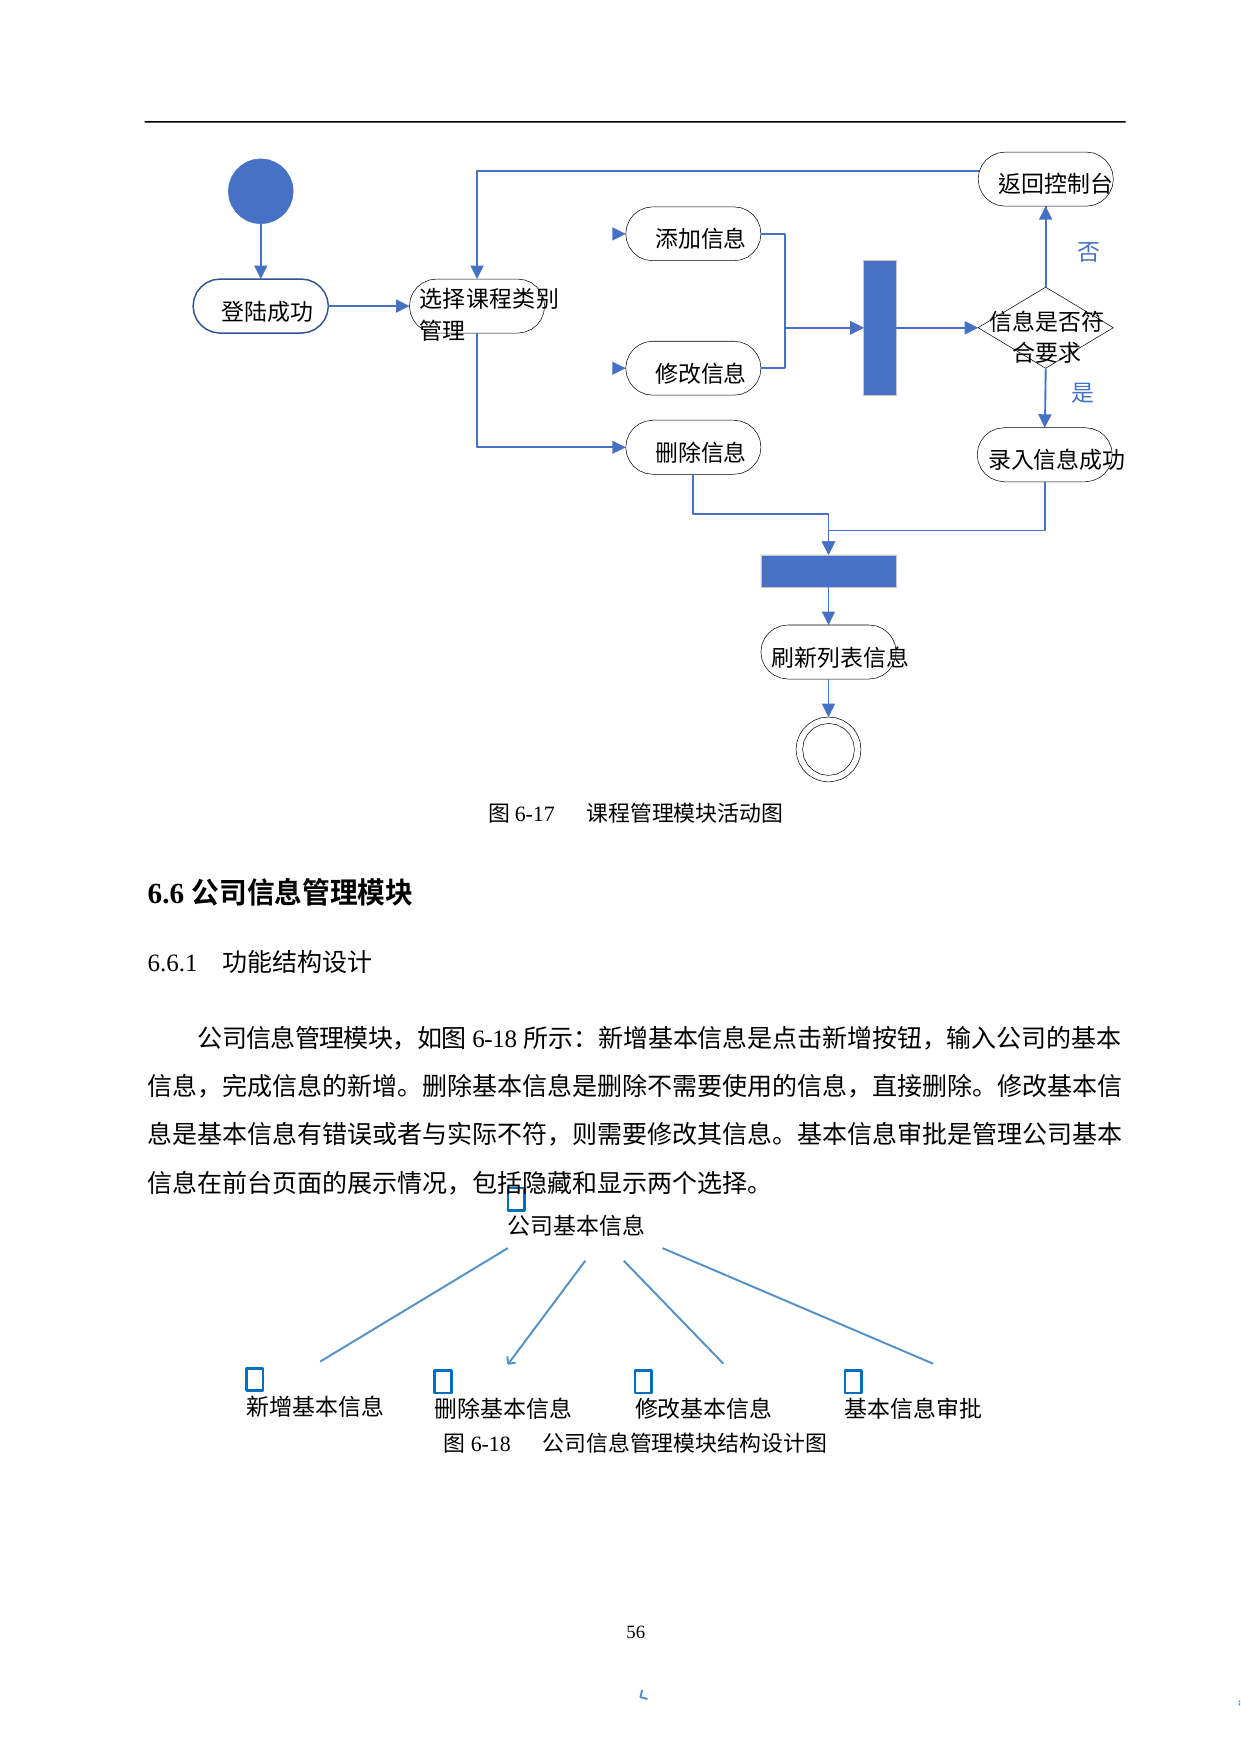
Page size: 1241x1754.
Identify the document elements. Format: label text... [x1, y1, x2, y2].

subtitle 公司信息管理模块 [147, 870, 1184, 912]
text 图 6-17 课程管理模块活动图 [125, 796, 1146, 828]
text 公司信息管理模块，如图 6-18 所示：新增基本信息是点击新增按钮，输入公司的基本信息，完成信息的新增。删除基本信息是删除不需要使用的信息，直接删除。修改基本信息是基本信息有错误或者与实际不符，则需要修改其信息。基本信息审批是管理公司基本信息在前台页面的展示情况，包括隐藏和显示两个选择。 [147, 1019, 1123, 1199]
text 图 6-18 公司信息管理模块结构设计图 [125, 1375, 1145, 1458]
text 56 [125, 1621, 1146, 1643]
subtitle 功能结构设计 [147, 943, 1184, 979]
